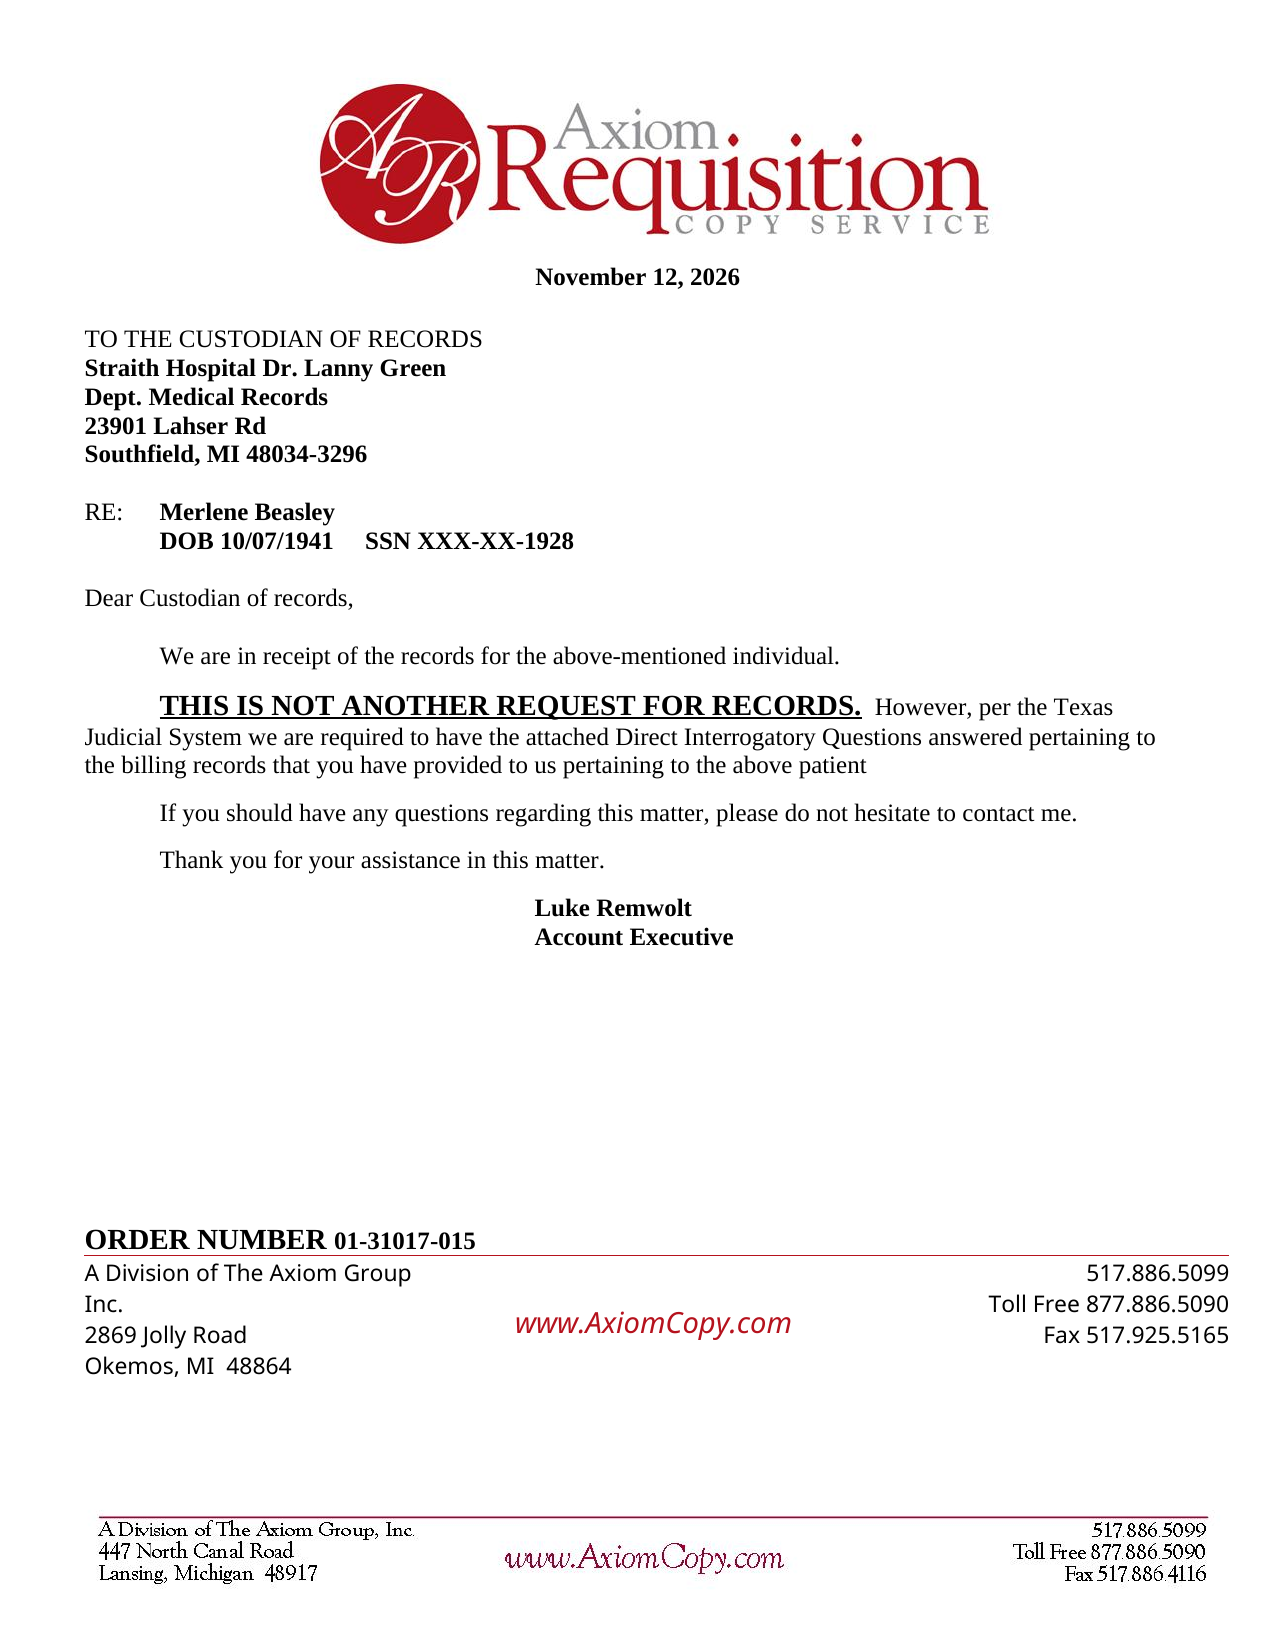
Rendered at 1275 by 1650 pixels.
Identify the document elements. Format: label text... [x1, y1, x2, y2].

text Straith Hospital Dr. Lanny Green [84, 353, 1191, 382]
text THIS IS NOT ANOTHER REQUEST FOR RECORDS. However, per the Texas Judicial System we are required to have the attached Direct Interrogatory Questions answered pertaining to the billing records that you have provided to us pertaining to the above patient [84, 688, 1191, 779]
text Southfield, MI 48034-3296 [84, 439, 1191, 468]
picture [84, 75, 1221, 1255]
text RE: Merlene Beasley [84, 497, 1191, 526]
table_header A Division of The Axiom Group Inc. 2869 Jolly Road Okemos, MI 48864 [84, 1256, 456, 1388]
text June 18, 2014 [84, 262, 1191, 291]
text DOB 10/07/1941 SSN XXX-XX-1928 [159, 526, 1191, 554]
text If you should have any questions regarding this matter, please do not hesitate to contact me. [84, 798, 1191, 827]
picture [84, 1388, 1221, 1594]
table_header www.AxiomCopy.com [456, 1256, 850, 1388]
text Dear Custodian of records, [84, 583, 1191, 612]
text Account Executive [84, 922, 1191, 951]
text Luke Remwolt [84, 893, 1191, 922]
text We are in receipt of the records for the above-mentioned individual. [84, 641, 1191, 669]
text 23901 Lahser Rd [84, 411, 1191, 439]
subtitle TO THE CUSTODIAN OF RECORDS [84, 324, 1191, 353]
table_header 517.886.5099 Toll Free 877.886.5090 Fax 517.925.5165 [850, 1256, 1229, 1388]
text Thank you for your assistance in this matter. [84, 846, 1191, 874]
text ORDER NUMBER 01-31017-015 [84, 1222, 1191, 1255]
text Dept. Medical Records [84, 382, 1191, 411]
